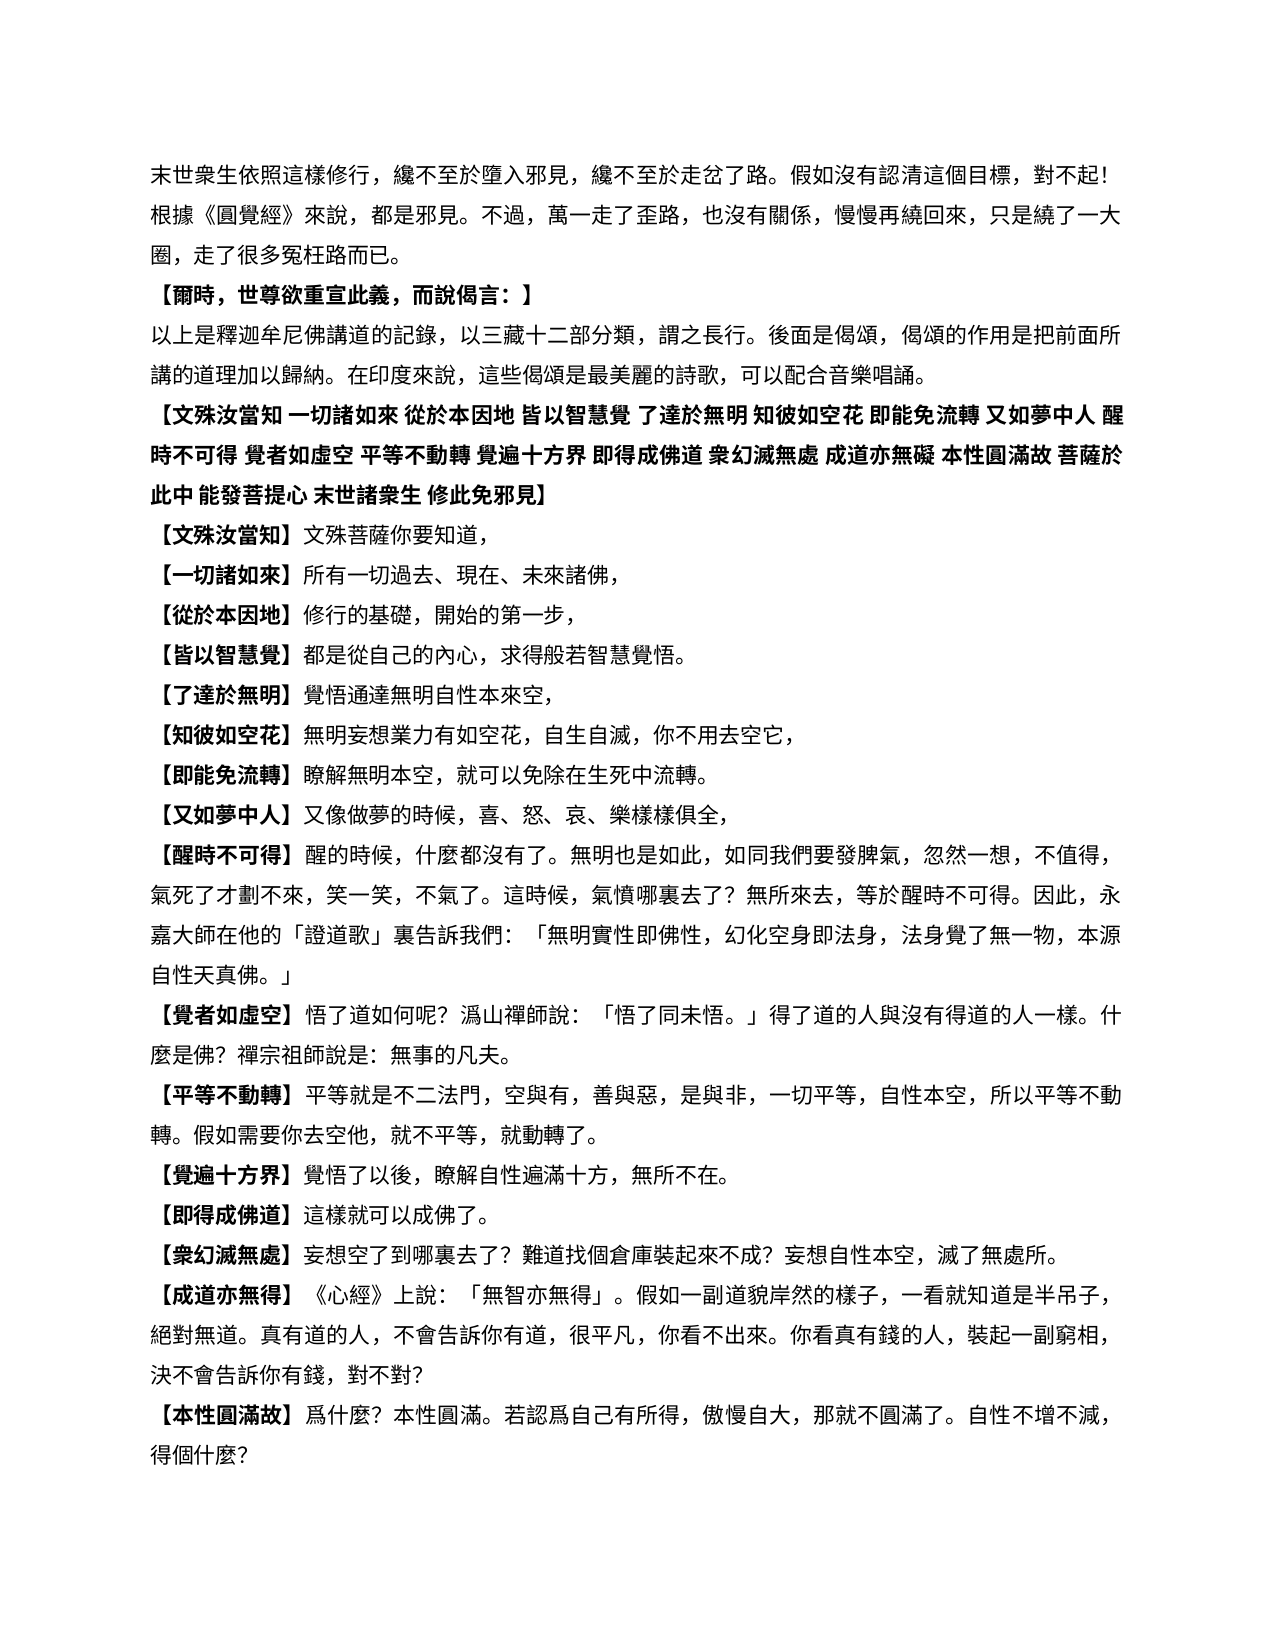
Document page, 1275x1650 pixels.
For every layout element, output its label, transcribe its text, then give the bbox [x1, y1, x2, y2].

text 【覺者如虛空】悟了道如何呢？潙山禪師說：「悟了同未悟。」得了道的人與沒有得道的人一樣。什麼是佛？禪宗祖師說是：無事的凡夫。 [150, 990, 1125, 1070]
text 【本性圓滿故】爲什麼？本性圓滿。若認爲自己有所得，傲慢自大，那就不圓滿了。自性不增不減，得個什麼？ [150, 1390, 1125, 1470]
text 【又如夢中人】又像做夢的時候，喜、怒、哀、樂樣樣俱全， [150, 790, 1125, 830]
text 【覺遍十方界】覺悟了以後，瞭解自性遍滿十方，無所不在。 [150, 1150, 1125, 1190]
text 【即得成佛道】這樣就可以成佛了。 [150, 1190, 1125, 1230]
text 【醒時不可得】醒的時候，什麼都沒有了。無明也是如此，如同我們要發脾氣，忽然一想，不值得，氣死了才劃不來，笑一笑，不氣了。這時候，氣憤哪裏去了？無所來去，等於醒時不可得。因此，永嘉大師在他的「證道歌」裏告訴我們：「無明實性即佛性，幻化空身即法身，法身覺了無一物，本源自性天真佛。」 [150, 830, 1125, 990]
text 末世衆生依照這樣修行，纔不至於墮入邪見，纔不至於走岔了路。假如沒有認清這個目標，對不起！根據《圓覺經》來說，都是邪見。不過，萬一走了歪路，也沒有關係，慢慢再繞回來，只是繞了一大圈，走了很多冤枉路而已。 [150, 150, 1125, 270]
text 【衆幻滅無處】妄想空了到哪裏去了？難道找個倉庫裝起來不成？妄想自性本空，滅了無處所。 [150, 1230, 1125, 1270]
text 【成道亦無得】《心經》上說：「無智亦無得」。假如一副道貌岸然的樣子，一看就知道是半吊子，絕對無道。真有道的人，不會告訴你有道，很平凡，你看不出來。你看真有錢的人，裝起一副窮相，決不會告訴你有錢，對不對？ [150, 1270, 1125, 1390]
text 【皆以智慧覺】都是從自己的內心，求得般若智慧覺悟。 [150, 630, 1125, 670]
text 【文殊汝當知 一切諸如來 從於本因地 皆以智慧覺 了達於無明 知彼如空花 即能免流轉 又如夢中人 醒時不可得 覺者如虛空 平等不動轉 覺遍十方界 即得成佛道 衆幻滅無處 成道亦無礙 本性圓滿故 菩薩於此中 能發菩提心 末世諸衆生 修此免邪見】 [150, 390, 1125, 510]
text 【知彼如空花】無明妄想業力有如空花，自生自滅，你不用去空它， [150, 710, 1125, 750]
text 【從於本因地】修行的基礎，開始的第一步， [150, 590, 1125, 630]
text 【文殊汝當知】文殊菩薩你要知道， [150, 510, 1125, 550]
text 【了達於無明】覺悟通達無明自性本來空， [150, 670, 1125, 710]
text 【一切諸如來】所有一切過去、現在、未來諸佛， [150, 550, 1125, 590]
text 【即能免流轉】瞭解無明本空，就可以免除在生死中流轉。 [150, 750, 1125, 790]
text 以上是釋迦牟尼佛講道的記錄，以三藏十二部分類，謂之長行。後面是偈頌，偈頌的作用是把前面所講的道理加以歸納。在印度來說，這些偈頌是最美麗的詩歌，可以配合音樂唱誦。 [150, 310, 1125, 390]
text 【爾時，世尊欲重宣此義，而說偈言：】 [150, 270, 1125, 310]
text 【平等不動轉】平等就是不二法門，空與有，善與惡，是與非，一切平等，自性本空，所以平等不動轉。假如需要你去空他，就不平等，就動轉了。 [150, 1070, 1125, 1150]
